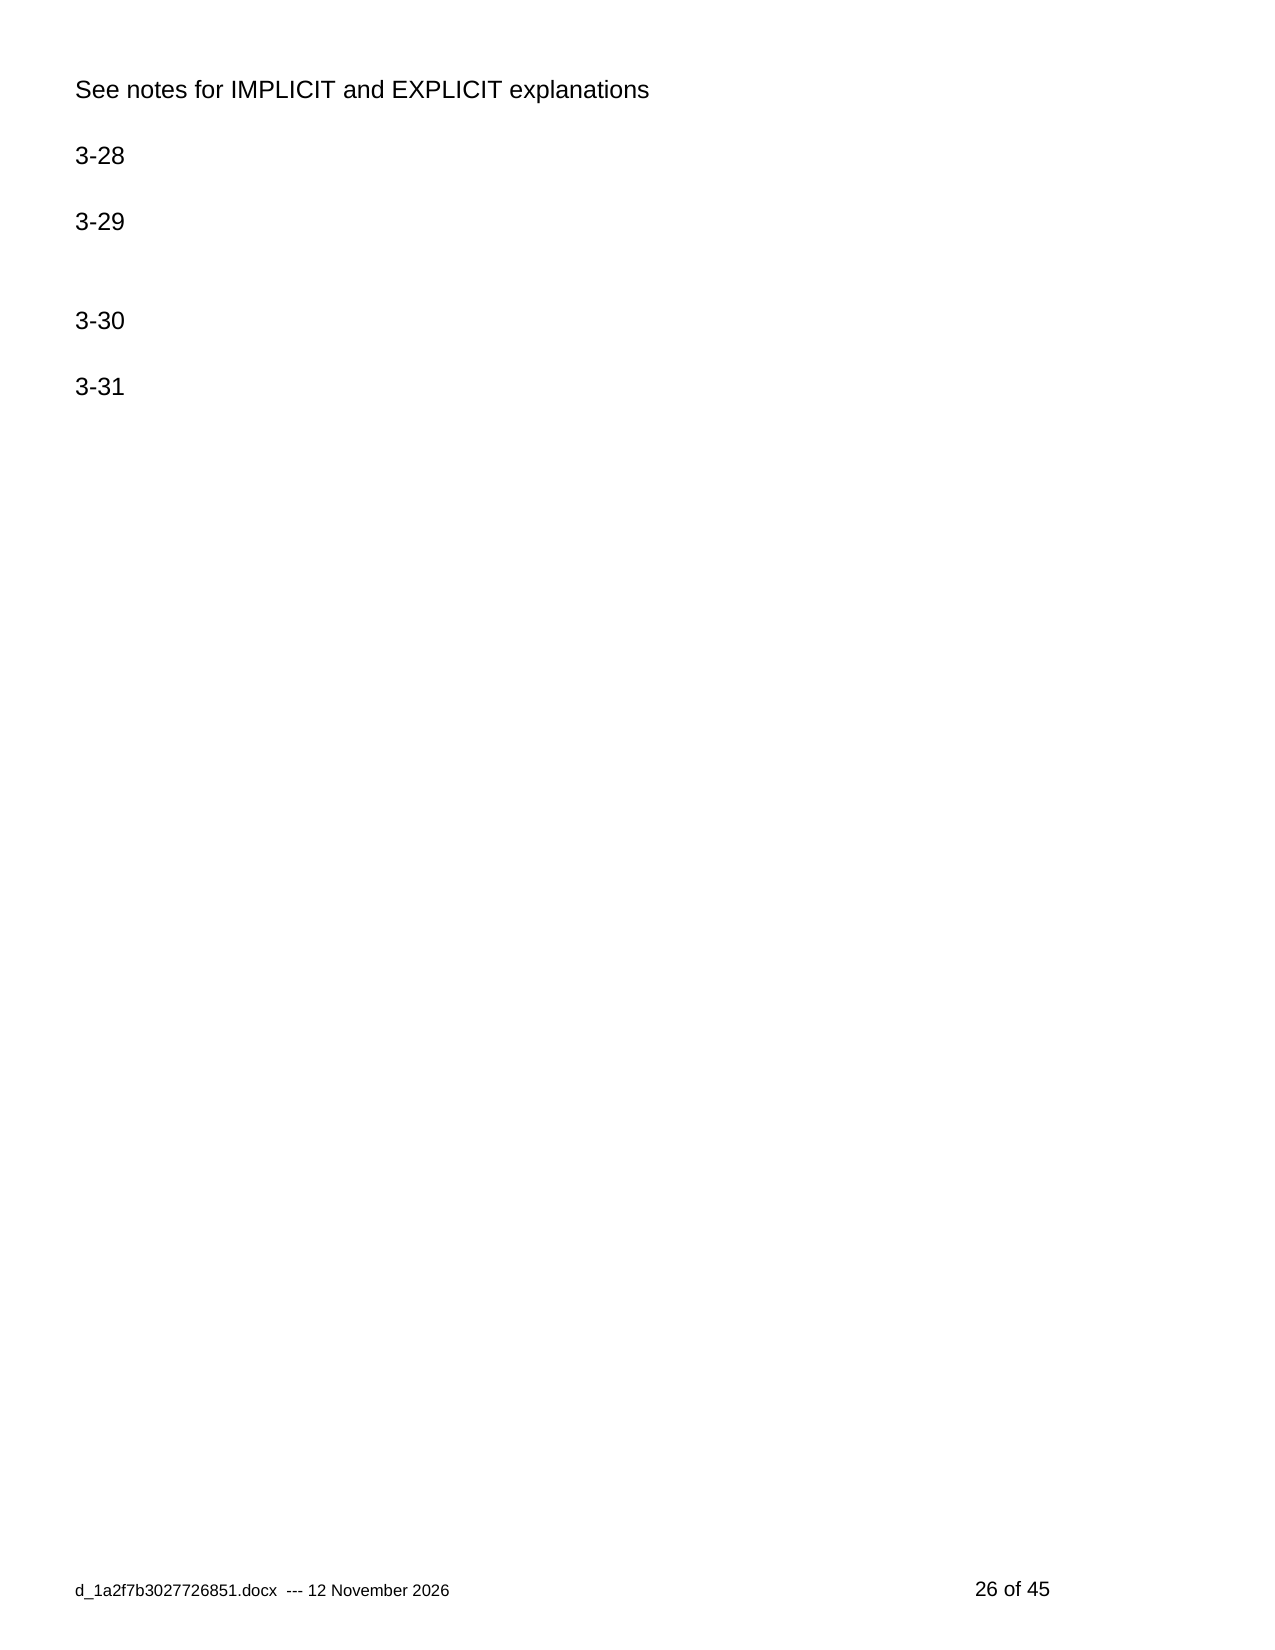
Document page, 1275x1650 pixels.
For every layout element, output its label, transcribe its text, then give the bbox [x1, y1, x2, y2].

text See notes for IMPLICIT and EXPLICIT explanations [75, 75, 1200, 104]
text 3-30 [75, 306, 1200, 335]
text 3-29 [75, 207, 1200, 236]
text 3-31 [75, 372, 1200, 401]
text 3-28 [75, 141, 1200, 170]
